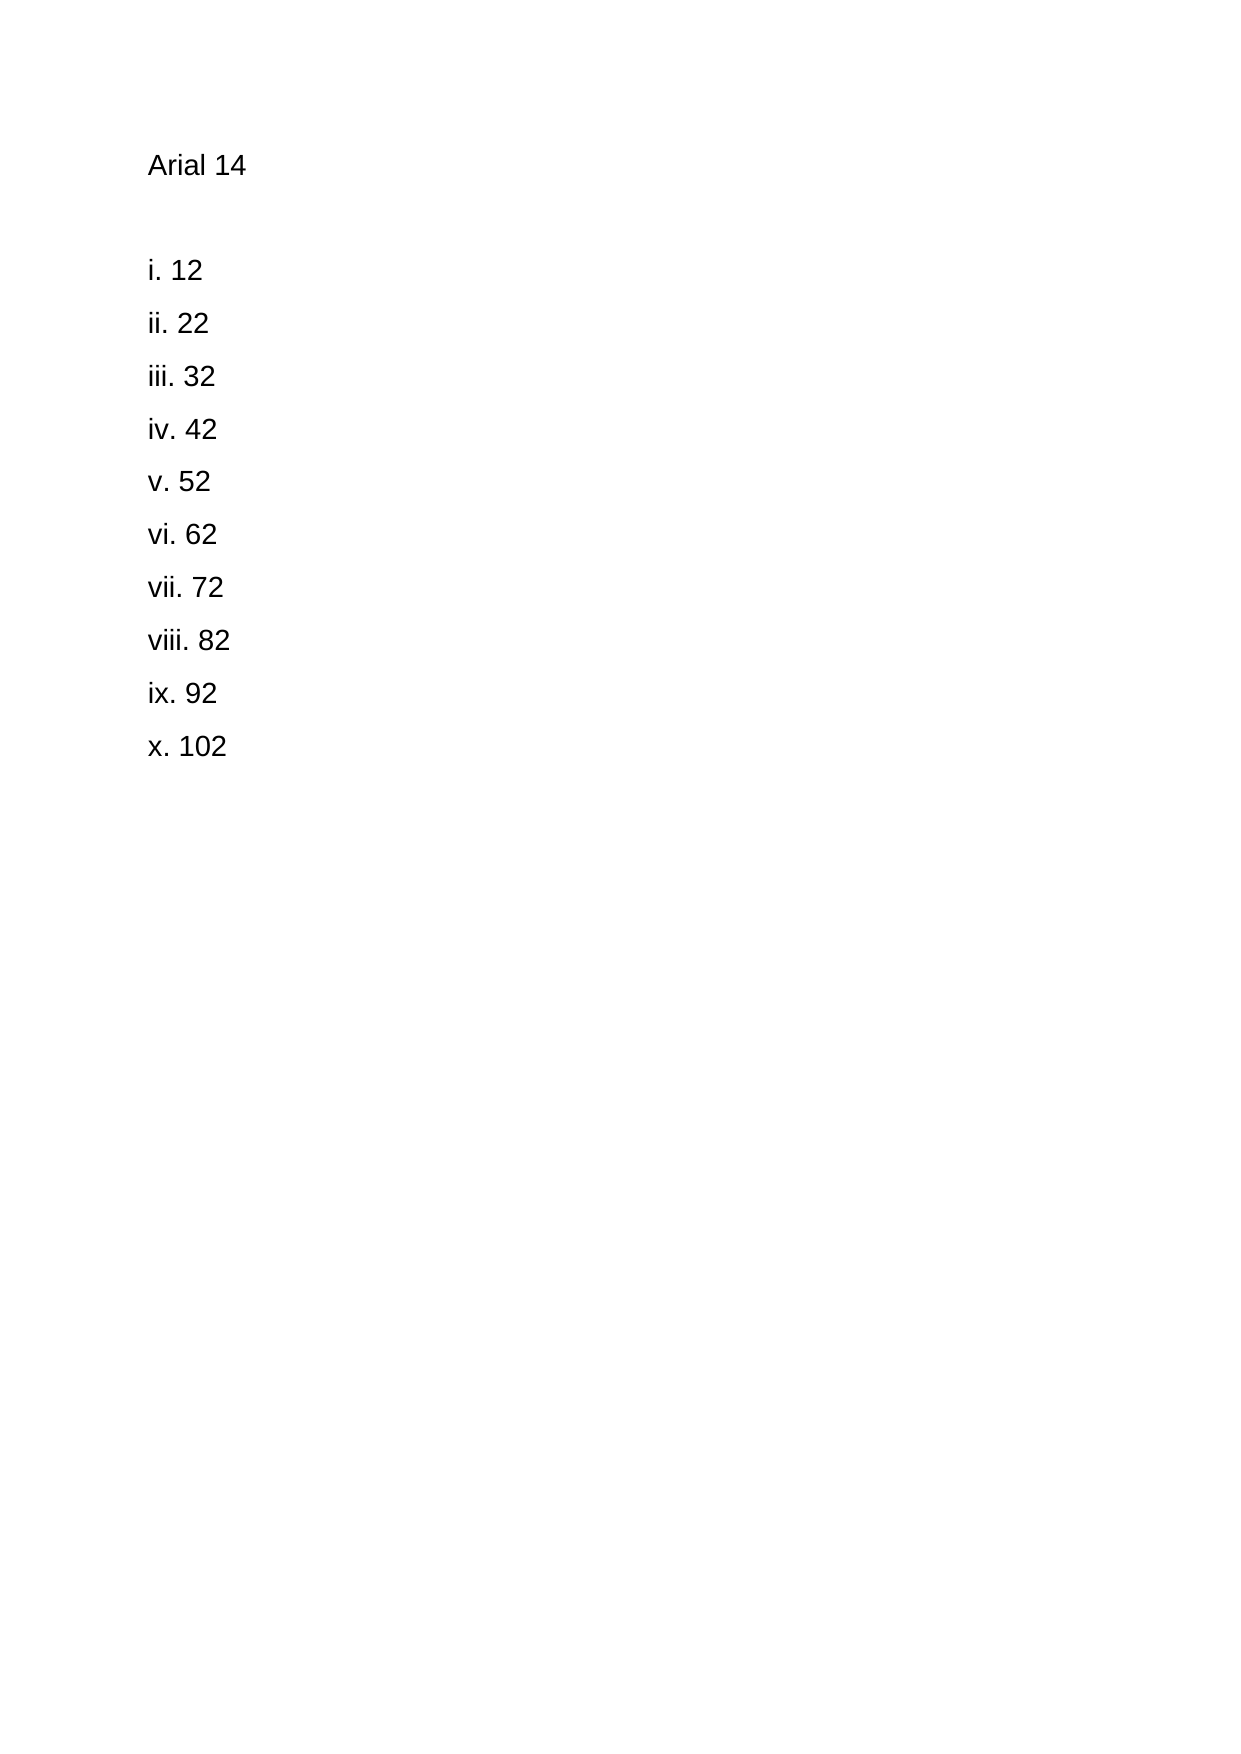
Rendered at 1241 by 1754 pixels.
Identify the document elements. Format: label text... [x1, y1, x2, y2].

text ix. 92 [148, 676, 1093, 709]
text i. 12 [148, 253, 1093, 287]
text vii. 72 [148, 570, 1093, 604]
text v. 52 [148, 464, 1093, 498]
text vi. 62 [148, 517, 1093, 551]
text Arial 14 [148, 148, 1093, 181]
text iii. 32 [148, 359, 1093, 392]
text ii. 22 [148, 306, 1093, 339]
text viii. 82 [148, 623, 1093, 656]
text x. 102 [148, 728, 1093, 762]
text iv. 42 [148, 412, 1093, 445]
